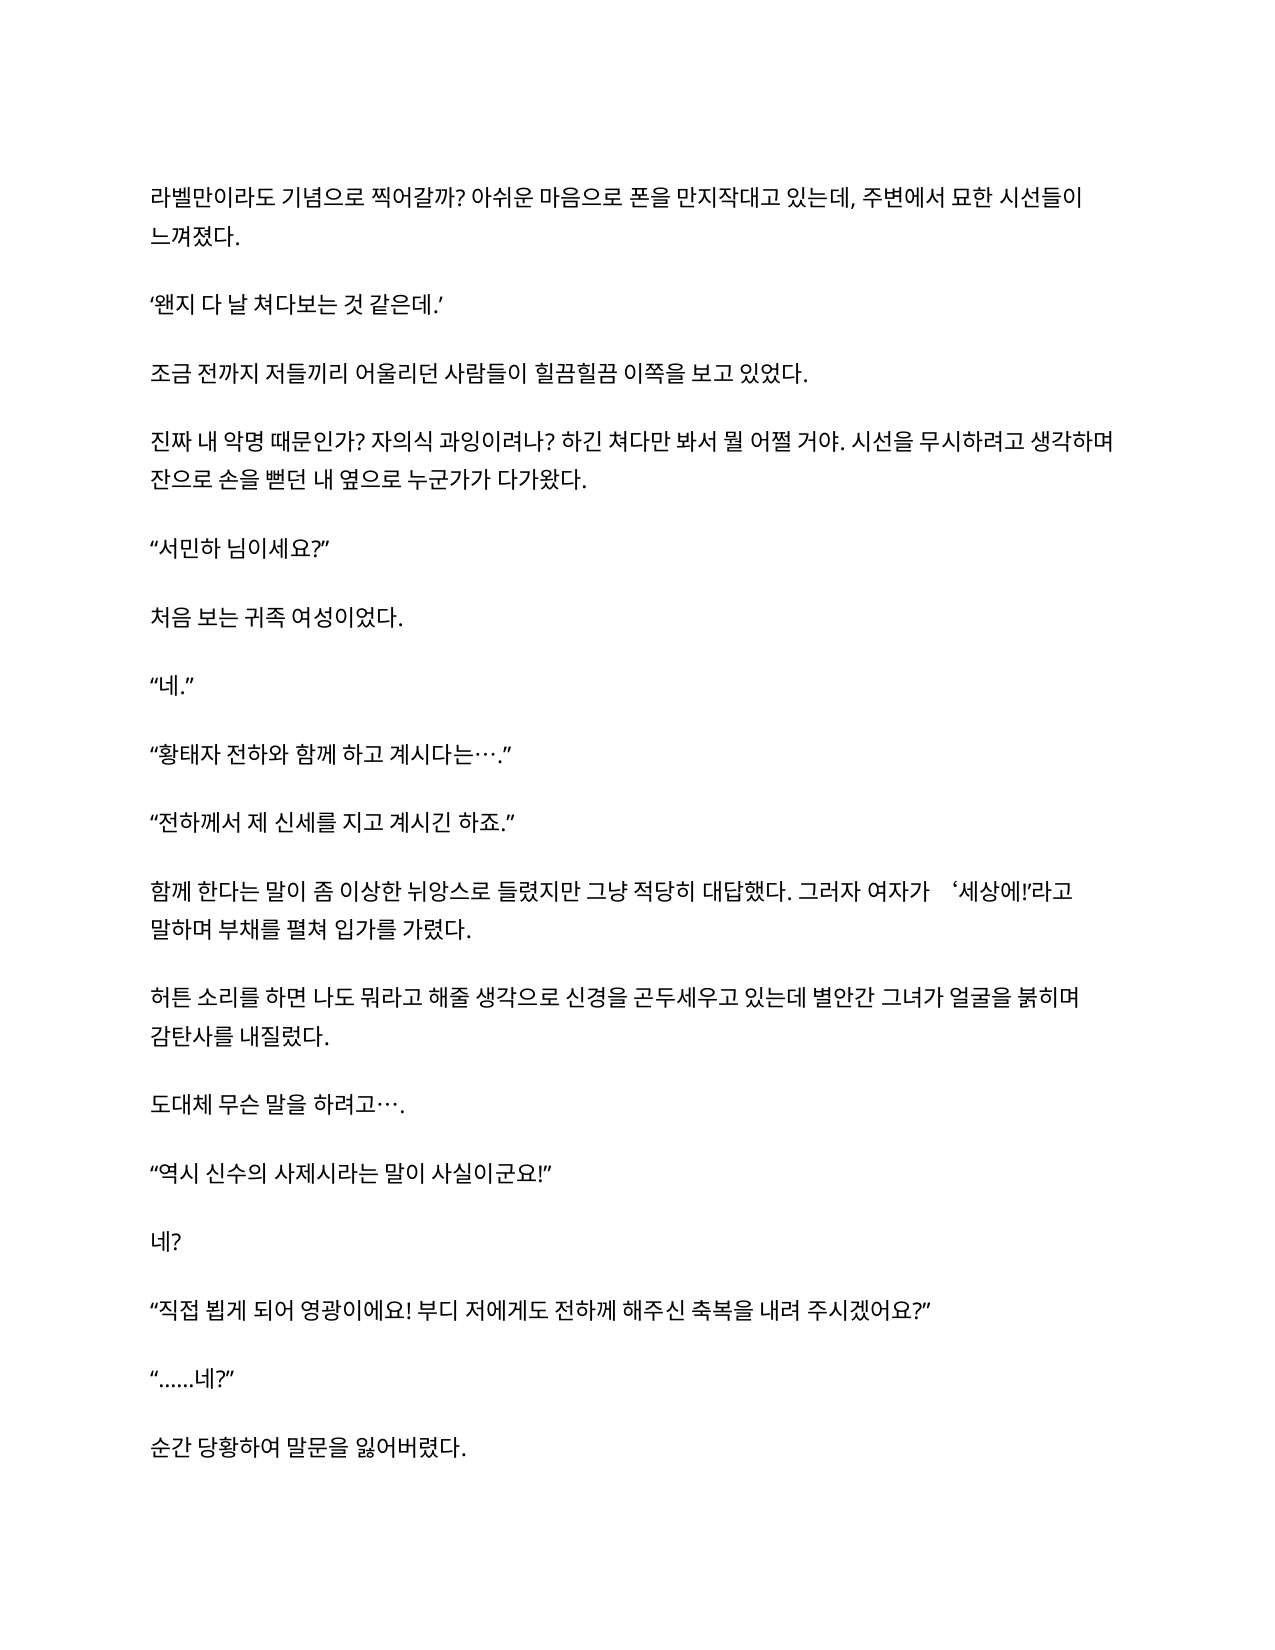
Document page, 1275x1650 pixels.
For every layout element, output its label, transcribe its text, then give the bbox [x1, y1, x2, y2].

text 네? [150, 1224, 1125, 1257]
text “……네?” [150, 1361, 1125, 1394]
text 허튼 소리를 하면 나도 뭐라고 해줄 생각으로 신경을 곤두세우고 있는데 별안간 그녀가 얼굴을 붉히며 감탄사를 내질렀다. [150, 980, 1125, 1052]
text 도대체 무슨 말을 하려고…. [150, 1087, 1125, 1120]
text 처음 보는 귀족 여성이었다. [150, 599, 1125, 633]
text “역시 신수의 사제시라는 말이 사실이군요!” [150, 1156, 1125, 1189]
text “서민하 님이세요?” [150, 531, 1125, 564]
text “네.” [150, 668, 1125, 701]
text ‘왠지 다 날 쳐다보는 것 같은데.’ [150, 287, 1125, 320]
text “전하께서 제 신세를 지고 계시긴 하죠.” [150, 805, 1125, 838]
text “직접 뵙게 되어 영광이에요! 부디 저에게도 전하께 해주신 축복을 내려 주시겠어요?” [150, 1293, 1125, 1326]
text 함께 한다는 말이 좀 이상한 뉘앙스로 들렸지만 그냥 적당히 대답했다. 그러자 여자가 ‘세상에!’라고 말하며 부채를 펼쳐 입가를 가렸다. [150, 873, 1125, 945]
text 조금 전까지 저들끼리 어울리던 사람들이 힐끔힐끔 이쪽을 보고 있었다. [150, 356, 1125, 389]
text 순간 당황하여 말문을 잃어버렸다. [150, 1430, 1125, 1463]
text “황태자 전하와 함께 하고 계시다는….” [150, 736, 1125, 770]
text 라벨만이라도 기념으로 찍어갈까? 아쉬운 마음으로 폰을 만지작대고 있는데, 주변에서 묘한 시선들이 느껴졌다. [150, 180, 1125, 252]
text 진짜 내 악명 때문인가? 자의식 과잉이려나? 하긴 쳐다만 봐서 뭘 어쩔 거야. 시선을 무시하려고 생각하며 잔으로 손을 뻗던 내 옆으로 누군가가 다가왔다. [150, 424, 1125, 496]
